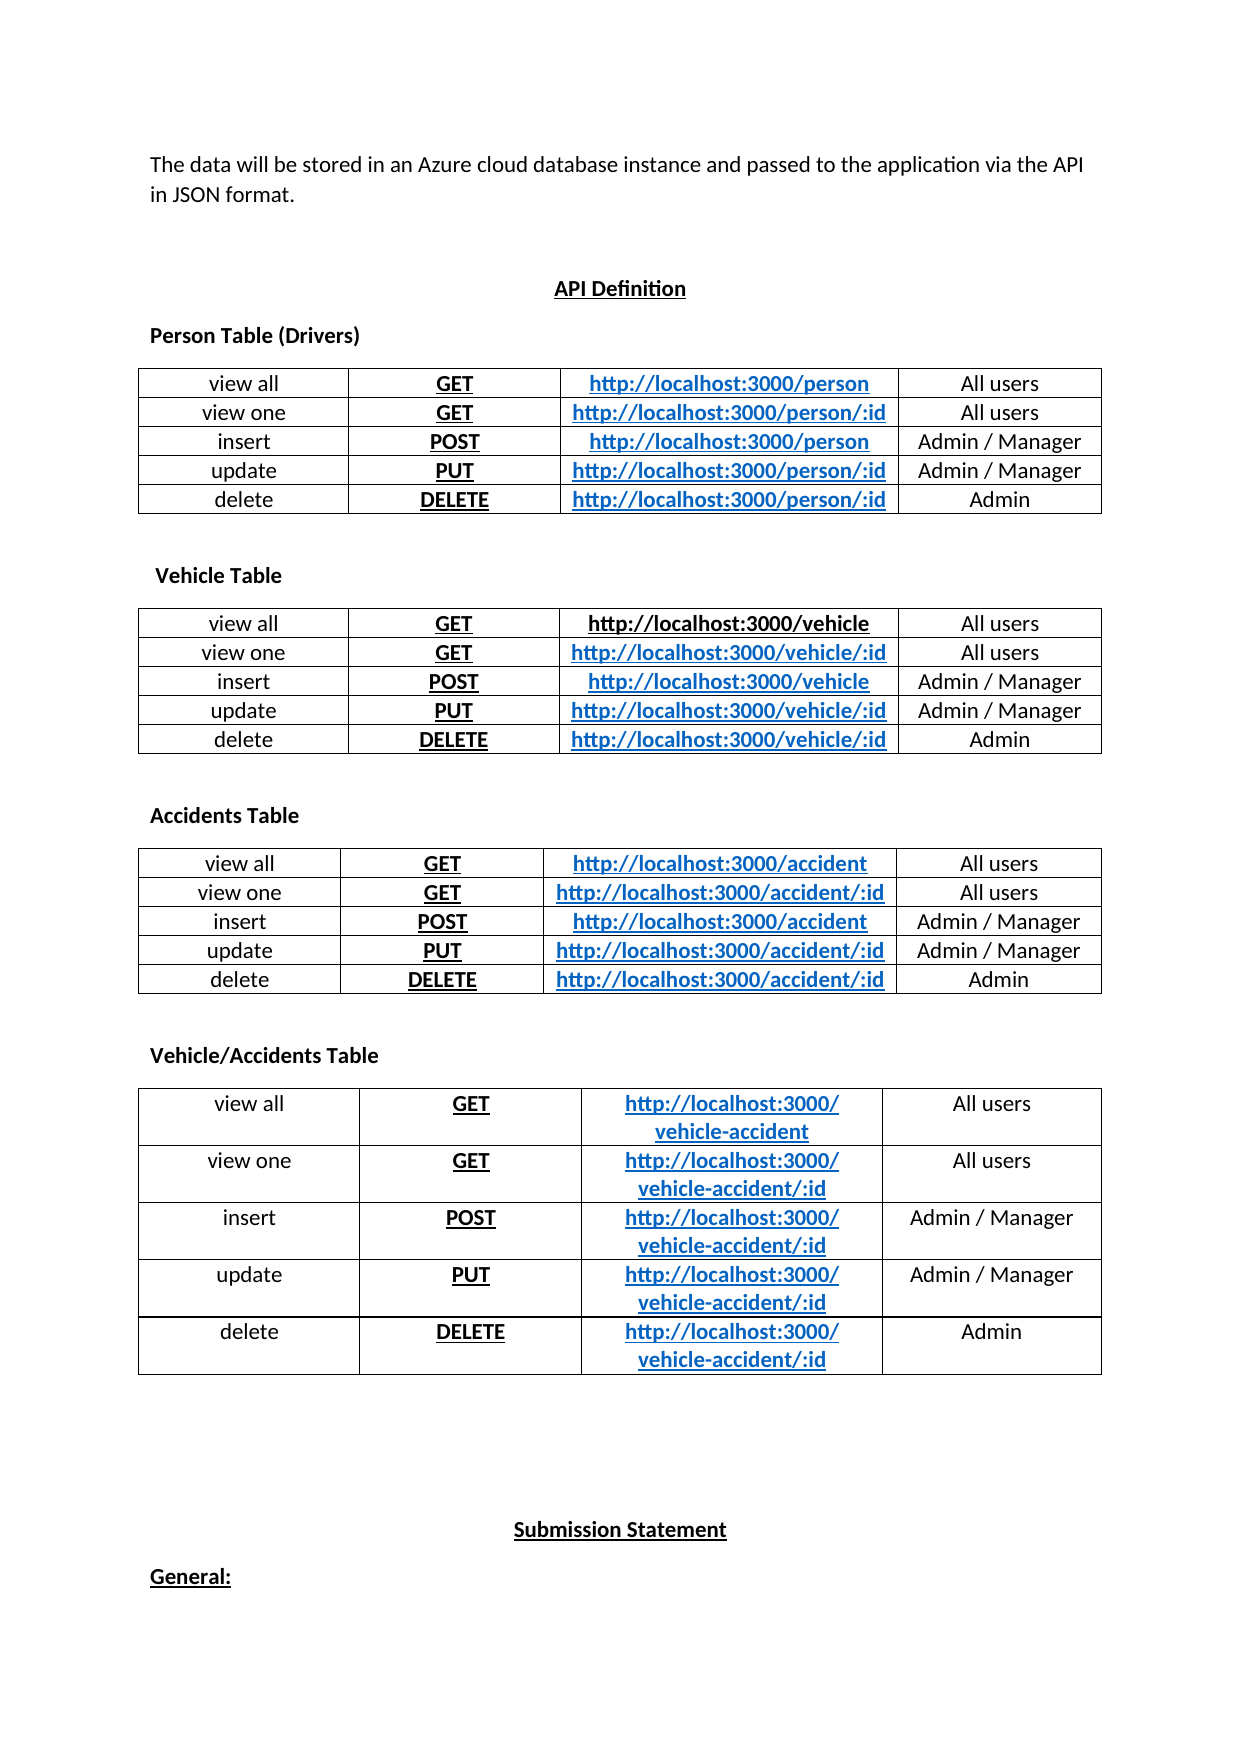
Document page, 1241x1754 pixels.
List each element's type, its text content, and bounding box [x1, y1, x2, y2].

table_header http://localhost:3000/vehicle [560, 609, 898, 637]
table_cell PUT [349, 456, 560, 484]
table_cell http://localhost:3000/person [561, 427, 898, 455]
table_cell http://localhost:3000/accident/:id [544, 878, 896, 906]
table_cell DELETE [349, 485, 560, 513]
table_cell PUT [349, 696, 559, 724]
table_cell PUT [341, 936, 543, 964]
table_cell Admin / Manager [883, 1203, 1101, 1259]
table_header http://localhost:3000/ vehicle-accident [582, 1089, 882, 1145]
table_cell http://localhost:3000/accident/:id [544, 965, 896, 993]
table_cell insert [139, 907, 340, 935]
text General: [150, 1562, 1090, 1590]
table_cell POST [341, 907, 543, 935]
text Vehicle Table [150, 561, 1090, 589]
table_cell http://localhost:3000/vehicle/:id [560, 725, 898, 753]
table_header GET [349, 609, 559, 637]
table_cell Admin / Manager [899, 456, 1101, 484]
table_cell http://localhost:3000/person/:id [561, 456, 898, 484]
table_cell Admin [883, 1318, 1101, 1373]
text Person Table (Drivers) [150, 321, 1090, 349]
text The data will be stored in an Azure cloud database instance and passed to the application via the API in JSON format. [150, 150, 1090, 208]
table_cell http://localhost:3000/vehicle/:id [560, 696, 898, 724]
table_cell view one [139, 878, 340, 906]
table_header GET [341, 849, 543, 877]
table_cell All users [897, 878, 1101, 906]
table_cell delete [139, 485, 348, 513]
table_cell http://localhost:3000/ vehicle-accident/:id [582, 1260, 882, 1316]
table_header view all [139, 849, 340, 877]
table_header GET [349, 369, 560, 397]
table_cell update [139, 1260, 359, 1316]
table_cell update [139, 456, 348, 484]
table_cell view one [139, 638, 348, 666]
table_cell POST [349, 667, 559, 695]
table_cell insert [139, 427, 348, 455]
table_cell Admin / Manager [899, 427, 1101, 455]
table_header GET [360, 1089, 581, 1145]
table_cell http://localhost:3000/vehicle/:id [560, 638, 898, 666]
table_cell http://localhost:3000/ vehicle-accident/:id [582, 1318, 882, 1373]
table_cell DELETE [360, 1318, 581, 1373]
table_cell update [139, 696, 348, 724]
table_cell Admin / Manager [883, 1260, 1101, 1316]
table_cell http://localhost:3000/person/:id [561, 485, 898, 513]
table_cell Admin / Manager [897, 907, 1101, 935]
table_header http://localhost:3000/accident [544, 849, 896, 877]
table_cell Admin / Manager [897, 936, 1101, 964]
table_cell POST [360, 1203, 581, 1259]
table_cell http://localhost:3000/person/:id [561, 398, 898, 426]
table_cell GET [349, 638, 559, 666]
table_cell insert [139, 667, 348, 695]
table_cell All users [899, 638, 1101, 666]
table_cell GET [349, 398, 560, 426]
table_cell http://localhost:3000/accident [544, 907, 896, 935]
table_cell All users [883, 1146, 1101, 1202]
table_cell DELETE [341, 965, 543, 993]
table_header view all [139, 1089, 359, 1145]
table_cell POST [349, 427, 560, 455]
text Vehicle/Accidents Table [150, 1041, 1090, 1069]
table_header view all [139, 369, 348, 397]
table_cell Admin / Manager [899, 667, 1101, 695]
table_header All users [899, 609, 1101, 637]
table_cell GET [360, 1146, 581, 1202]
table_cell update [139, 936, 340, 964]
table_cell DELETE [349, 725, 559, 753]
table_cell PUT [360, 1260, 581, 1316]
table_cell http://localhost:3000/accident/:id [544, 936, 896, 964]
table_header All users [897, 849, 1101, 877]
table_cell Admin [897, 965, 1101, 993]
table_cell Admin [899, 725, 1101, 753]
table_cell http://localhost:3000/vehicle [560, 667, 898, 695]
table_header http://localhost:3000/person [561, 369, 898, 397]
table_cell delete [139, 1318, 359, 1373]
table_cell http://localhost:3000/ vehicle-accident/:id [582, 1203, 882, 1259]
text API Definition [150, 274, 1090, 302]
table_cell view one [139, 398, 348, 426]
table_header view all [139, 609, 348, 637]
table_cell delete [139, 725, 348, 753]
table_cell All users [899, 398, 1101, 426]
table_header All users [899, 369, 1101, 397]
table_cell GET [341, 878, 543, 906]
table_cell view one [139, 1146, 359, 1202]
table_cell insert [139, 1203, 359, 1259]
table_header All users [883, 1089, 1101, 1145]
table_cell Admin / Manager [899, 696, 1101, 724]
table_cell delete [139, 965, 340, 993]
table_cell Admin [899, 485, 1101, 513]
table_cell http://localhost:3000/ vehicle-accident/:id [582, 1146, 882, 1202]
text Accidents Table [150, 801, 1090, 829]
text Submission Statement [150, 1515, 1090, 1543]
